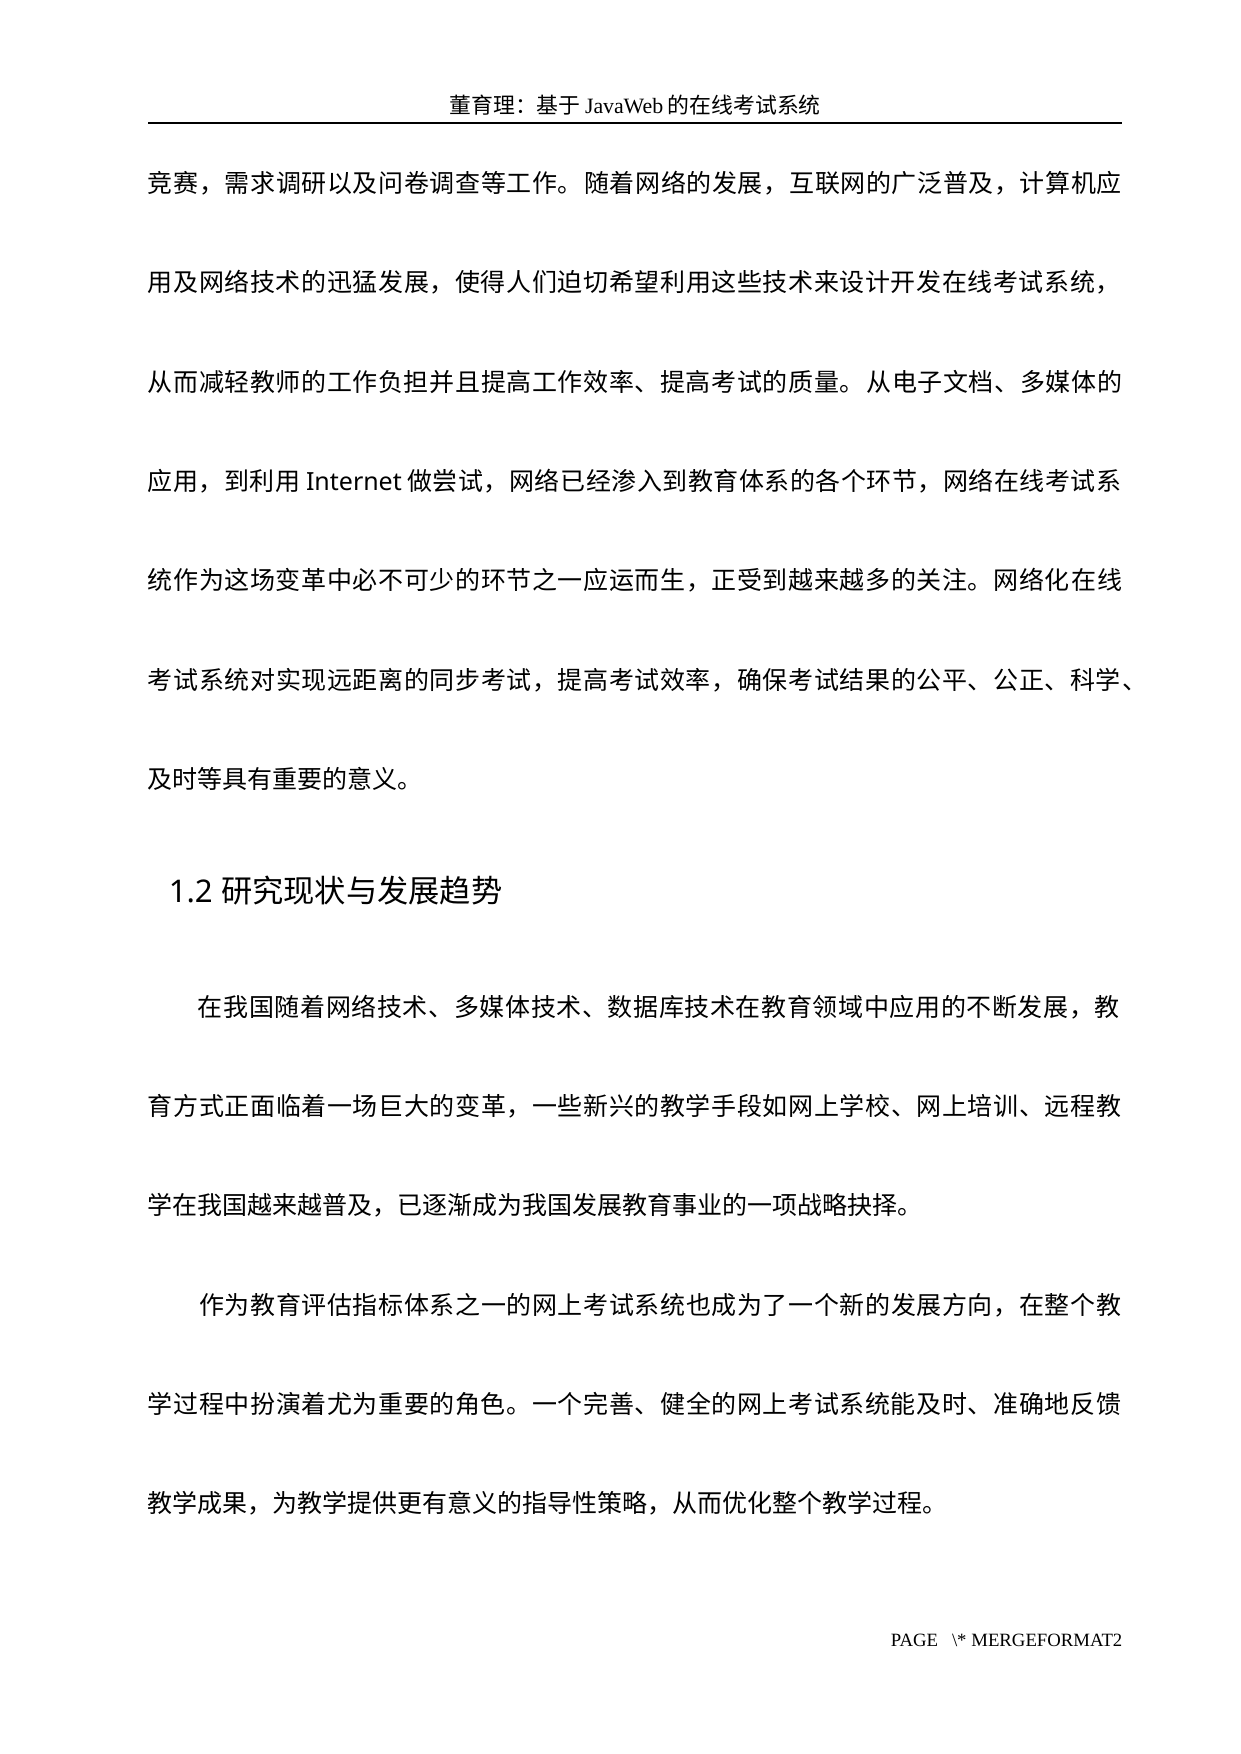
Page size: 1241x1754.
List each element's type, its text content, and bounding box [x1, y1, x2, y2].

text 在我国随着网络技术、多媒体技术、数据库技术在教育领域中应用的不断发展，教育方式正面临着一场巨大的变革，一些新兴的教学手段如网上学校、网上培训、远程教学在我国越来越普及，已逐渐成为我国发展教育事业的一项战略抉择。 作为教育评估指标体系之一的网上考试系统也成为了一个新的发展方向，在整个教学过程中扮演着尤为重要的角色。一个完善、健全的网上考试系统能及时、准确地反馈教学成果，为教学提供更有意义的指导性策略，从而优化整个教学过程。 [148, 972, 1122, 1535]
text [148, 148, 1122, 811]
subtitle 1.2 研究现状与发展趋势 [148, 856, 1122, 922]
